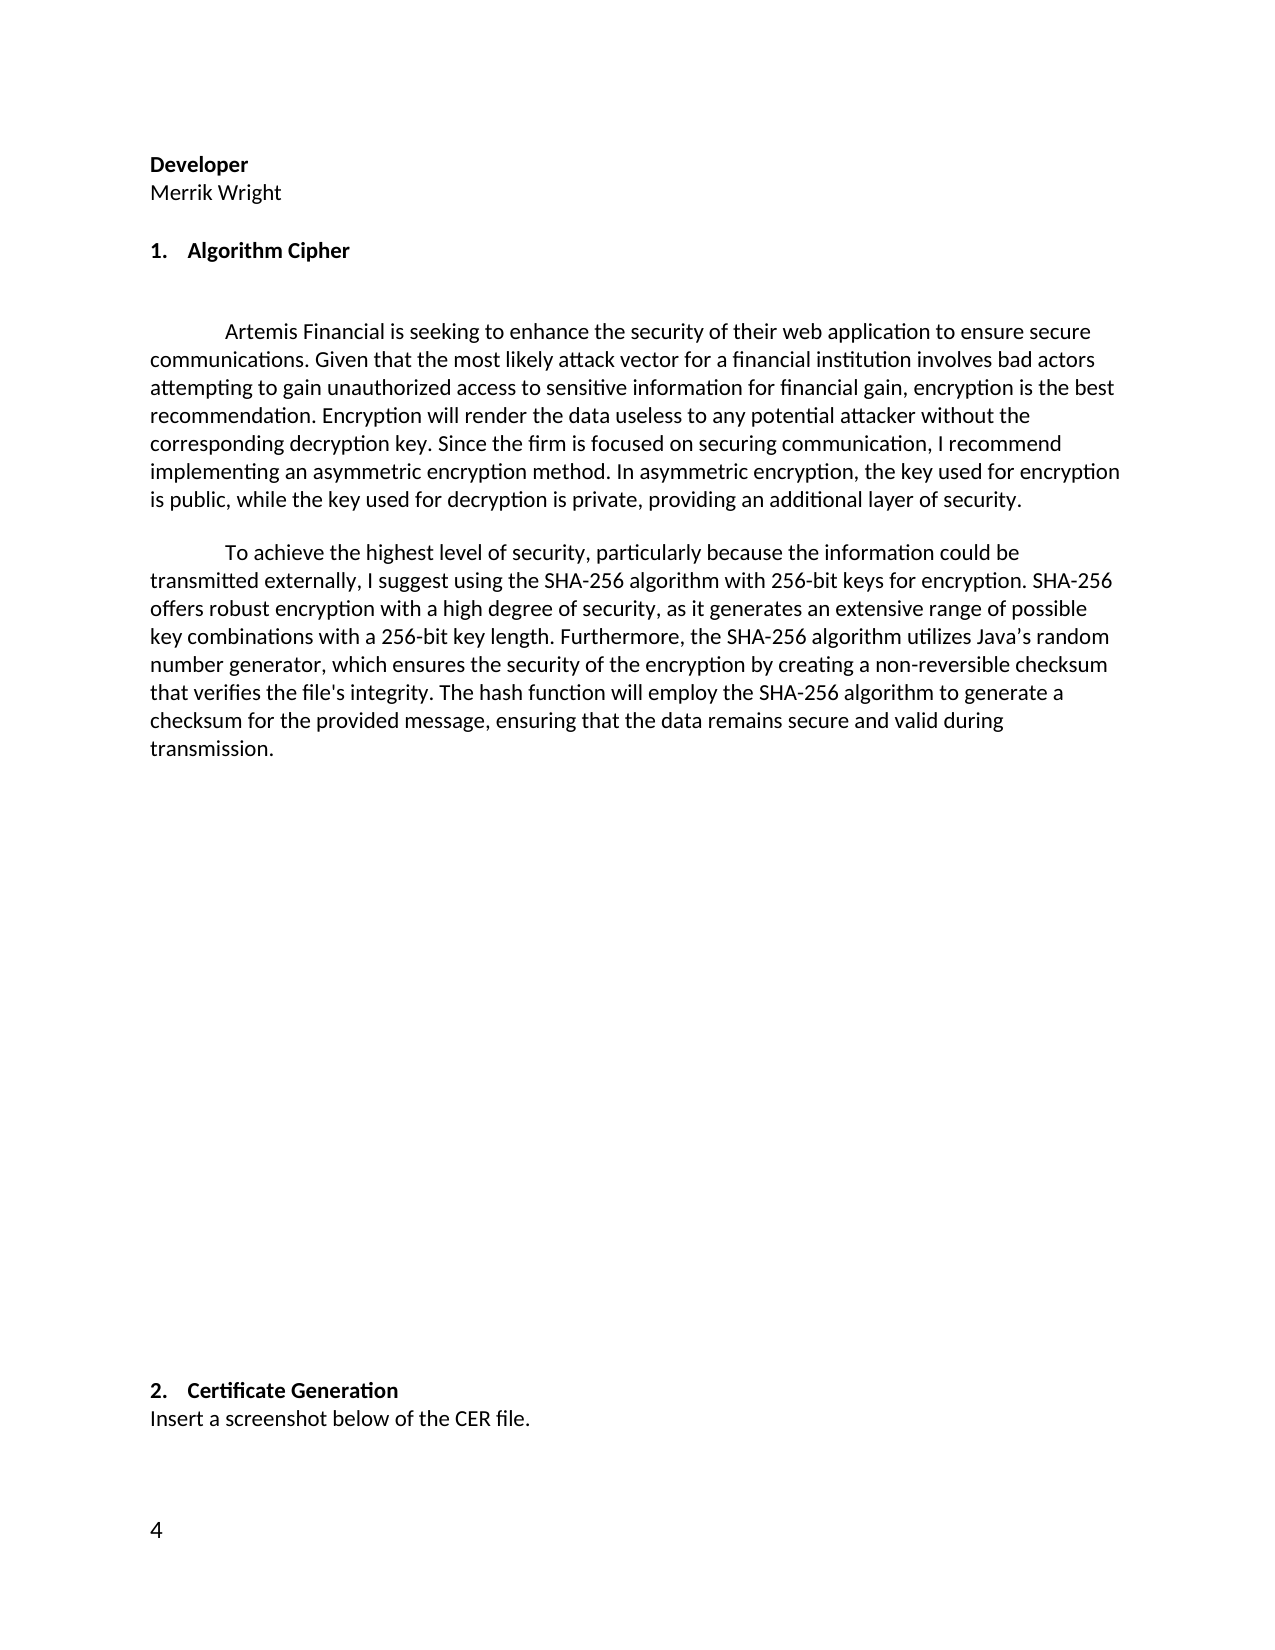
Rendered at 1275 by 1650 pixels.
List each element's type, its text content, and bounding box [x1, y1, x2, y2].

subtitle Certificate Generation [150, 1376, 1125, 1404]
text Artemis Financial is seeking to enhance the security of their web application to ensure secure communications. Given that the most likely attack vector for a financial institution involves bad actors attempting to gain unauthorized access to sensitive information for financial gain, encryption is the best recommendation. Encryption will render the data useless to any potential attacker without the corresponding decryption key. Since the firm is focused on securing communication, I recommend implementing an asymmetric encryption method. In asymmetric encryption, the key used for encryption is public, while the key used for decryption is private, providing an additional layer of security. [150, 317, 1125, 513]
subtitle Algorithm Cipher [150, 236, 1125, 264]
subtitle Developer [150, 150, 1125, 178]
text Insert a screenshot below of the CER file. [150, 1404, 1125, 1432]
text To achieve the highest level of security, particularly because the information could be transmitted externally, I suggest using the SHA-256 algorithm with 256-bit keys for encryption. SHA-256 offers robust encryption with a high degree of security, as it generates an extensive range of possible key combinations with a 256-bit key length. Furthermore, the SHA-256 algorithm utilizes Java’s random number generator, which ensures the security of the encryption by creating a non-reversible checksum that verifies the file's integrity. The hash function will employ the SHA-256 algorithm to generate a checksum for the provided message, ensuring that the data remains secure and valid during transmission. [150, 538, 1125, 763]
text Merrik Wright [150, 178, 1125, 206]
